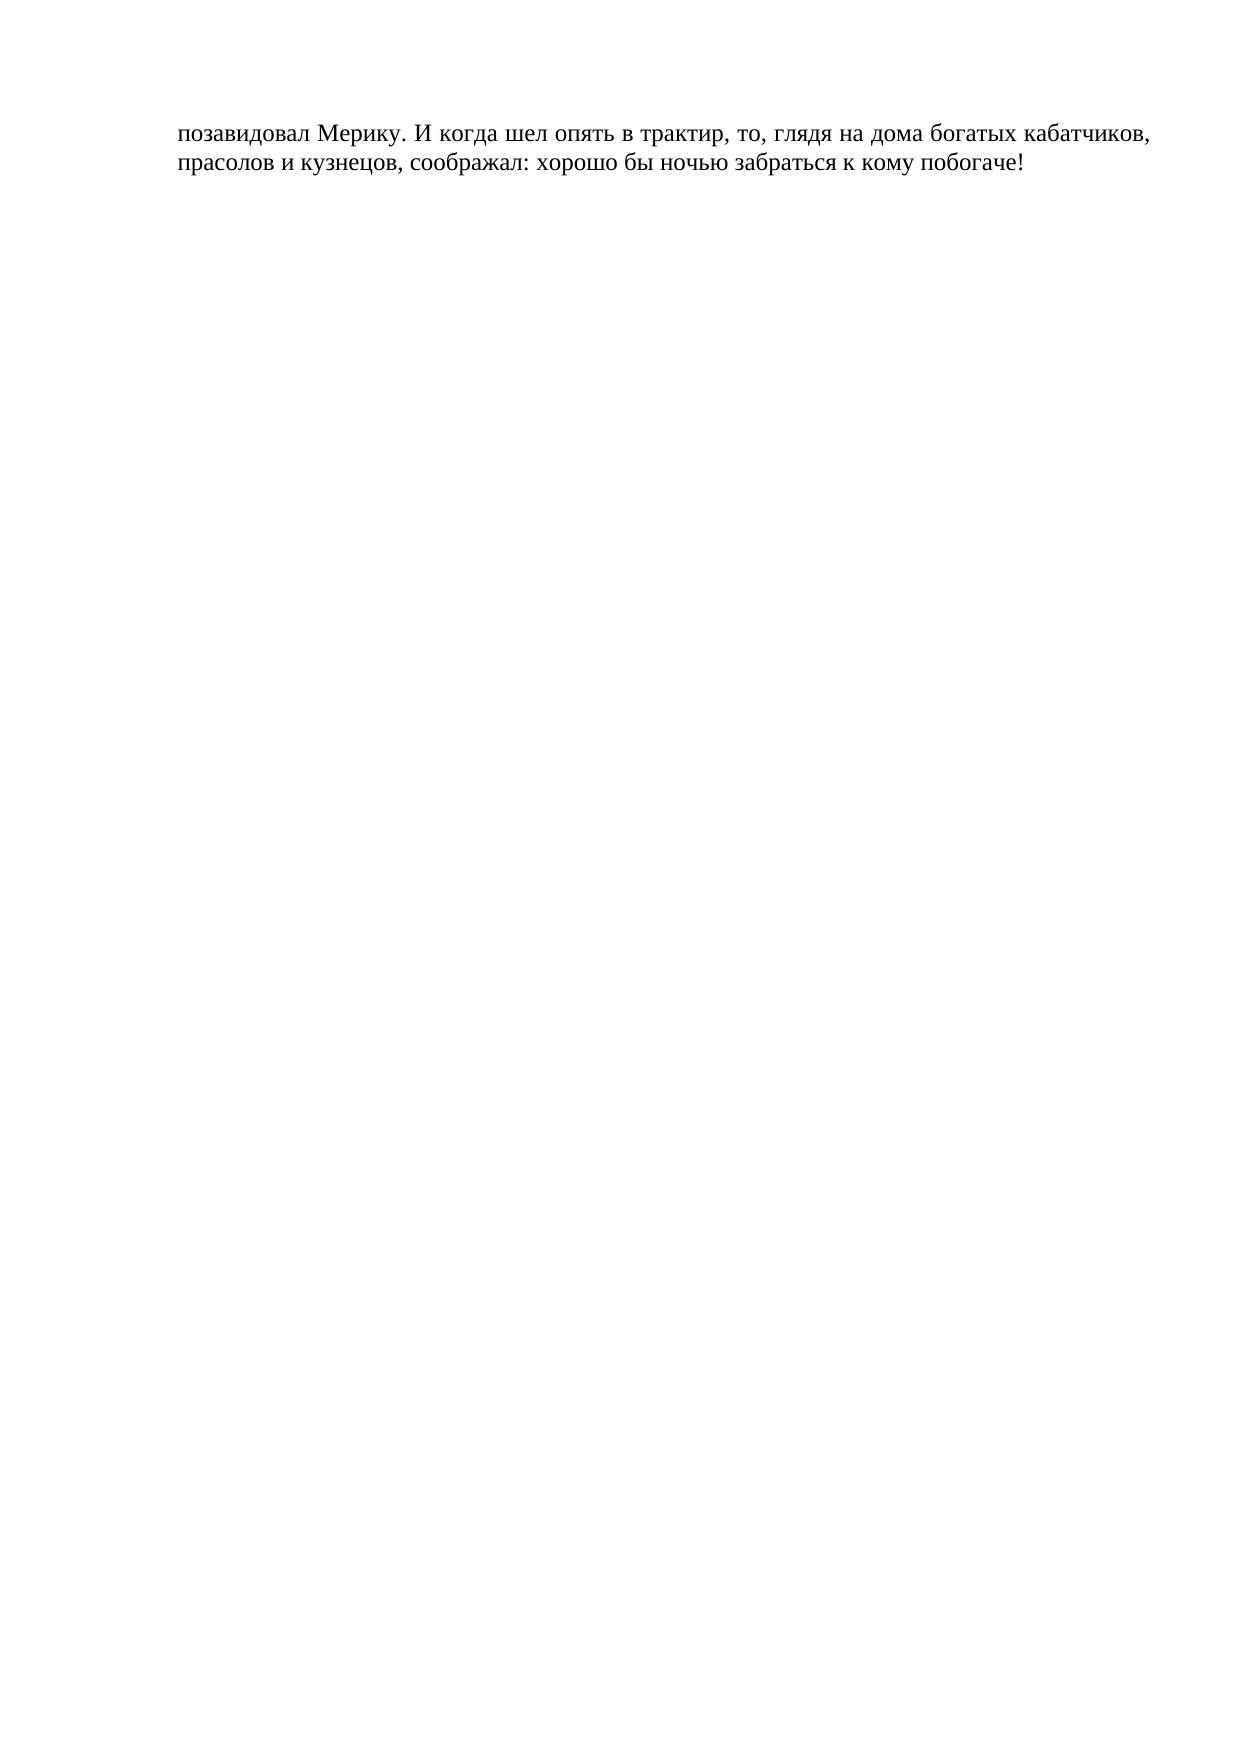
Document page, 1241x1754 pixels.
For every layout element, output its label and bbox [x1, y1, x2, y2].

text [177, 118, 1152, 176]
